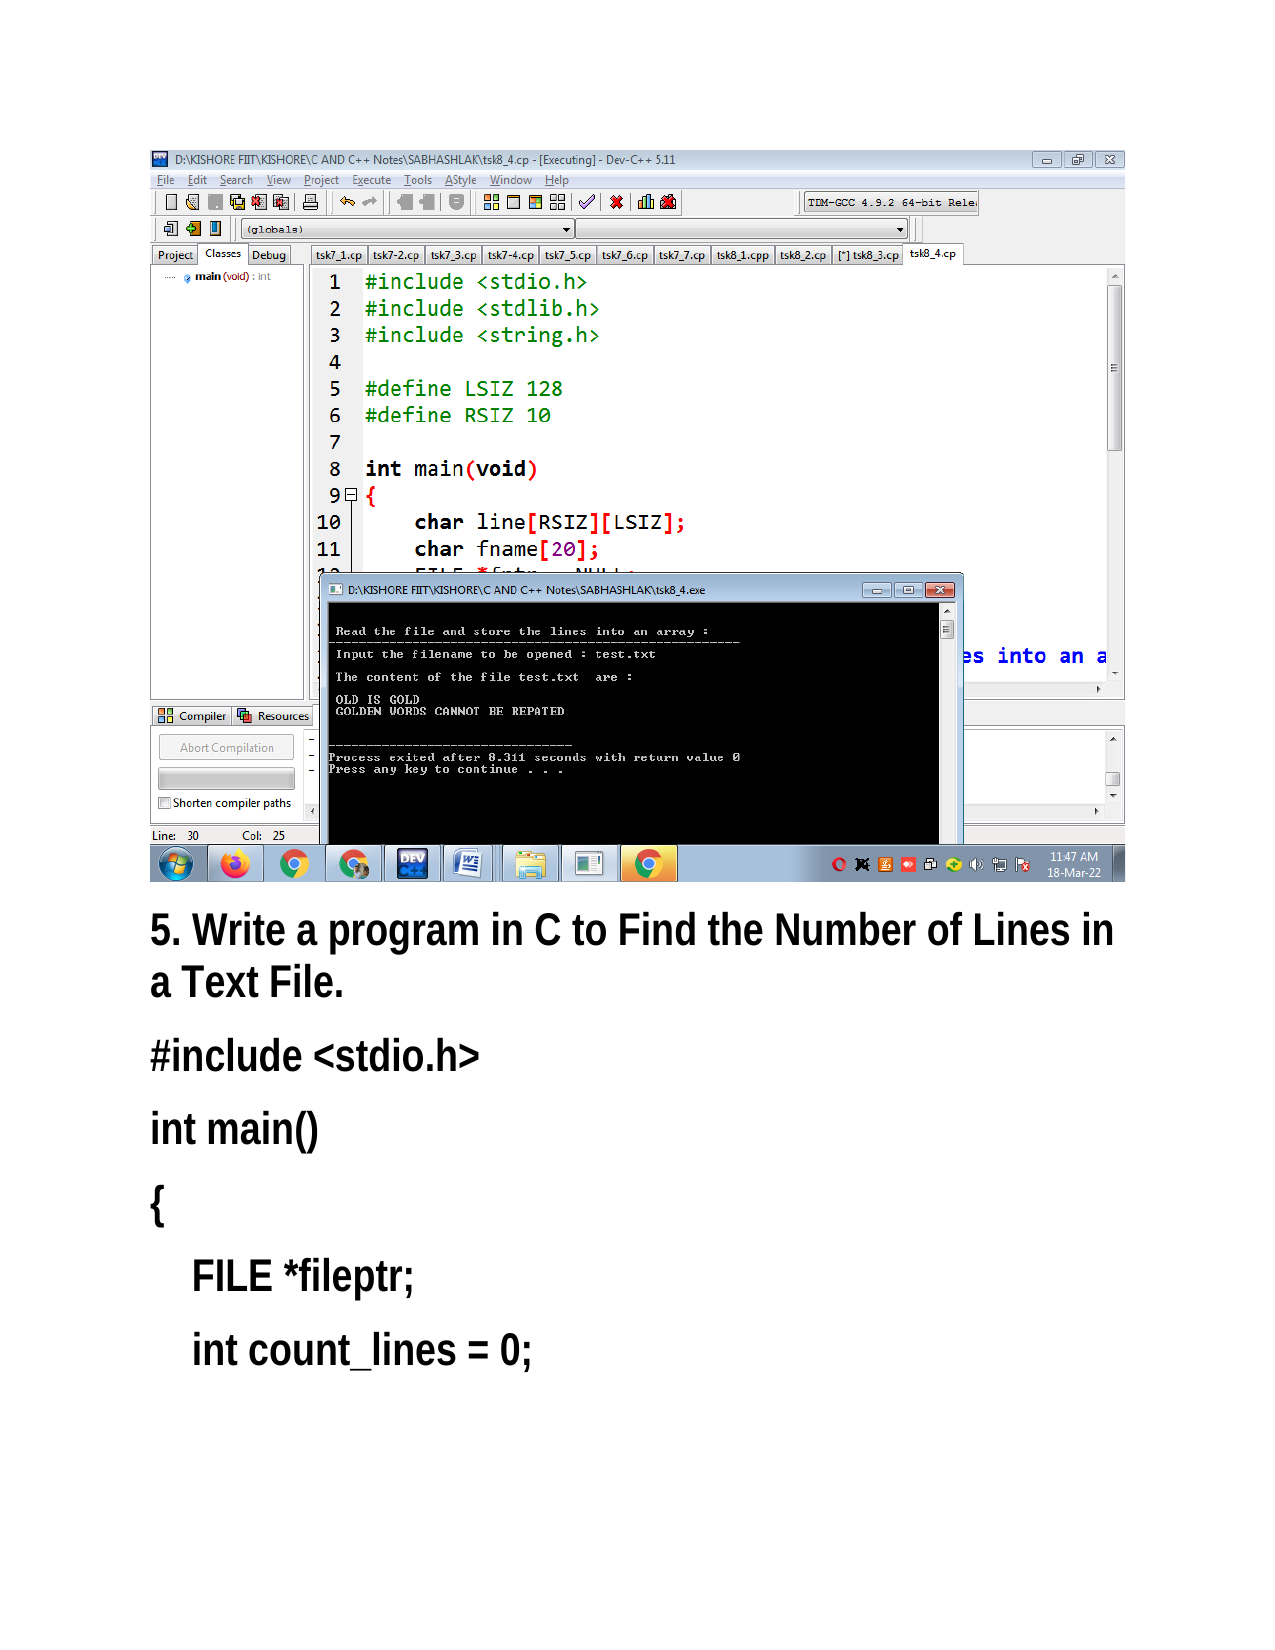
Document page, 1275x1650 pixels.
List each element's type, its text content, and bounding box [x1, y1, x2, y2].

text FILE *fileptr; [150, 1249, 1125, 1301]
text 5. Write a program in C to Find the Number of Lines in a Text File. [150, 902, 1125, 1008]
text #include <stdio.h> [150, 1028, 1125, 1081]
text { [150, 1175, 1125, 1228]
text int count_lines = 0; [150, 1322, 1125, 1375]
picture [150, 150, 1125, 882]
text int main() [150, 1102, 1125, 1154]
